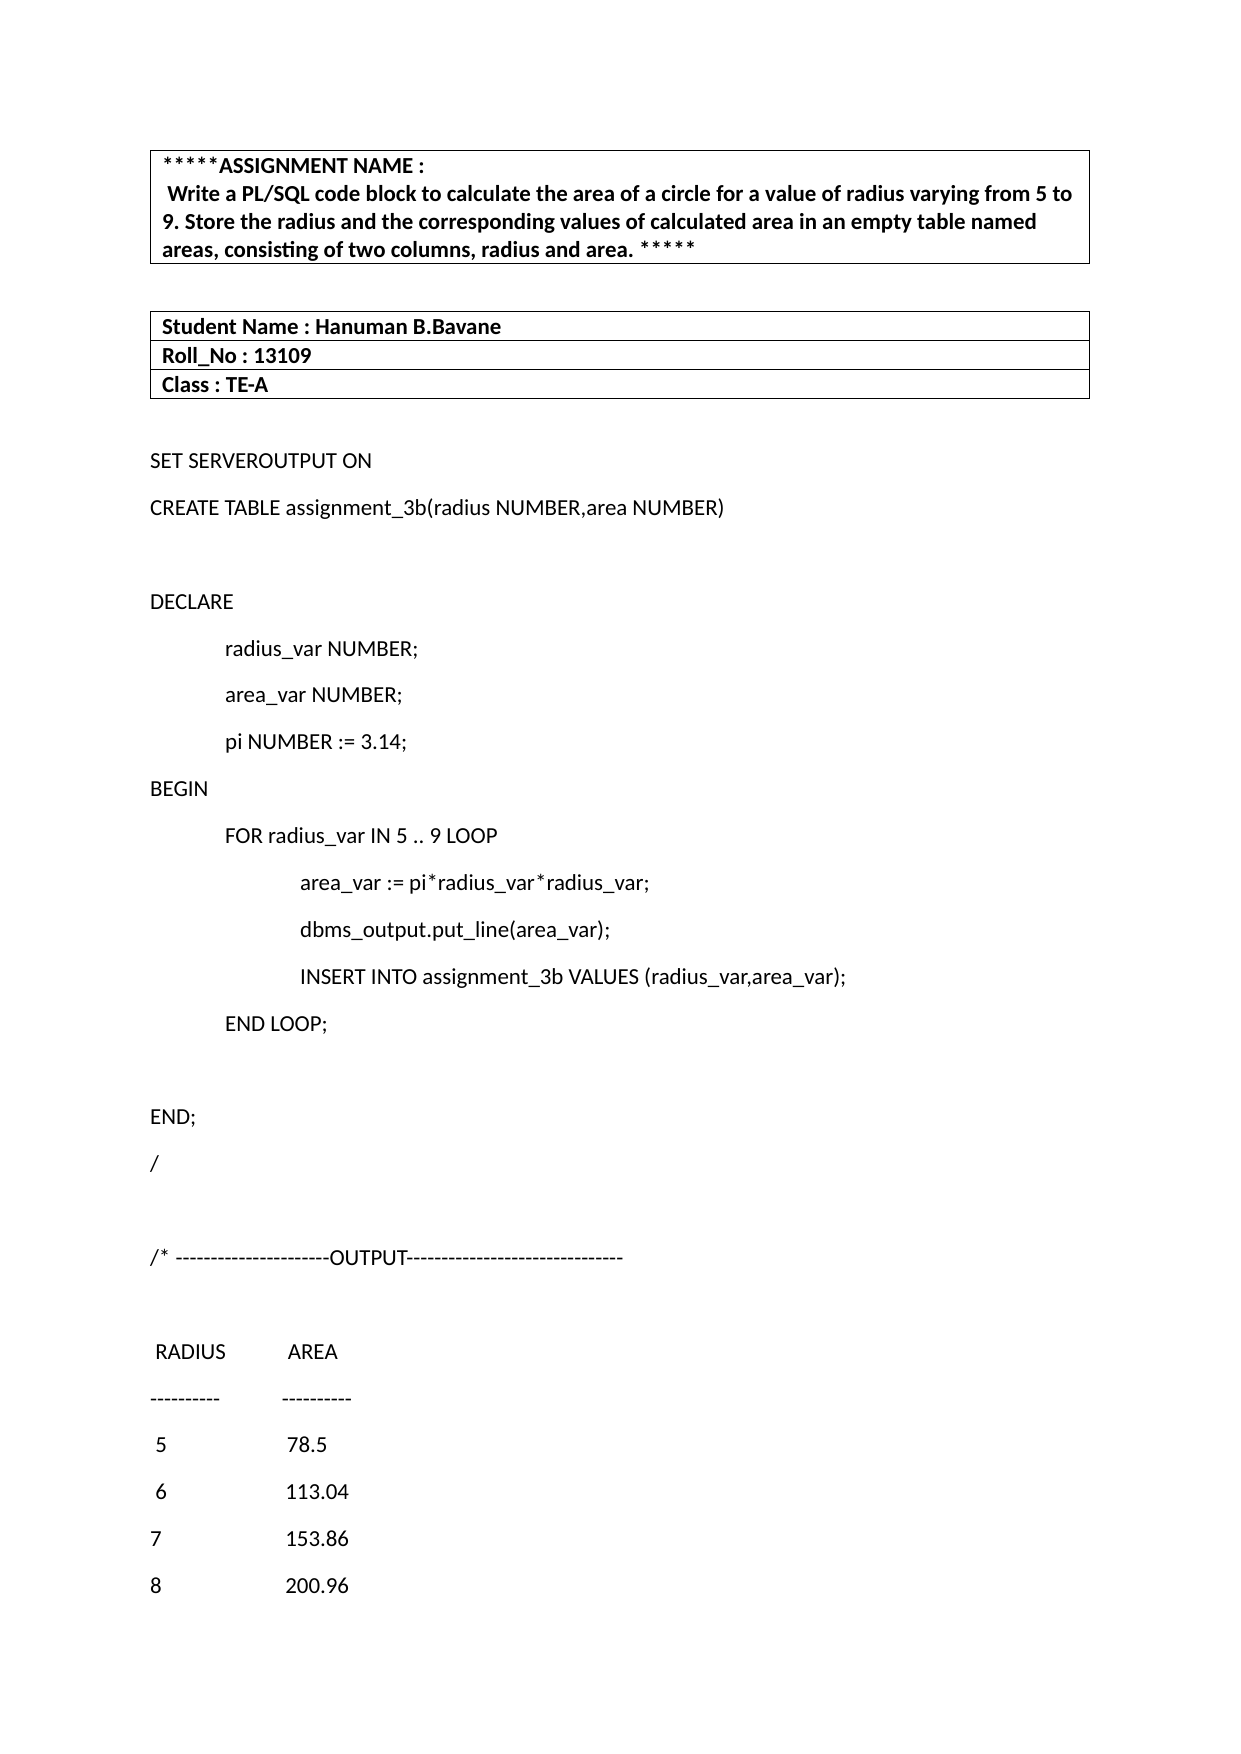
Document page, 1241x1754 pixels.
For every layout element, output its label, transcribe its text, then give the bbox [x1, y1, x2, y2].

table_header *****ASSIGNMENT NAME : Write a PL/SQL code block to calculate the area of a circle for a value of radius varying from 5 to 9. Store the radius and the corresponding values of calculated area in an empty table named areas, consisting of two columns, radius and area. ***** [151, 151, 1089, 263]
table_cell Roll_No : 13109 [151, 341, 1089, 369]
text FOR radius_var IN 5 .. 9 LOOP [150, 821, 1090, 849]
text END; [150, 1102, 1090, 1130]
text /* ----------------------OUTPUT------------------------------- [150, 1243, 1090, 1271]
text dbms_output.put_line(area_var); [150, 915, 1090, 943]
text END LOOP; [150, 1009, 1090, 1037]
table_header Student Name : Hanuman B.Bavane [151, 312, 1089, 340]
text area_var := pi*radius_var*radius_var; [150, 868, 1090, 896]
text / [150, 1149, 1090, 1177]
text SET SERVEROUTPUT ON [150, 446, 1090, 474]
text ---------- ---------- [150, 1384, 1090, 1412]
table_cell Class : TE-A [151, 370, 1089, 398]
text CREATE TABLE assignment_3b(radius NUMBER,area NUMBER) [150, 493, 1090, 521]
text pi NUMBER := 3.14; [150, 727, 1090, 755]
text DECLARE [150, 587, 1090, 615]
text 5 78.5 [150, 1431, 1090, 1458]
text area_var NUMBER; [150, 681, 1090, 708]
text 6 113.04 [150, 1477, 1090, 1505]
text radius_var NUMBER; [150, 634, 1090, 662]
text RADIUS AREA [150, 1337, 1090, 1365]
text 8 200.96 [150, 1571, 1090, 1599]
text INSERT INTO assignment_3b VALUES (radius_var,area_var); [150, 962, 1090, 990]
text BEGIN [150, 774, 1090, 802]
text 7 153.86 [150, 1524, 1090, 1552]
